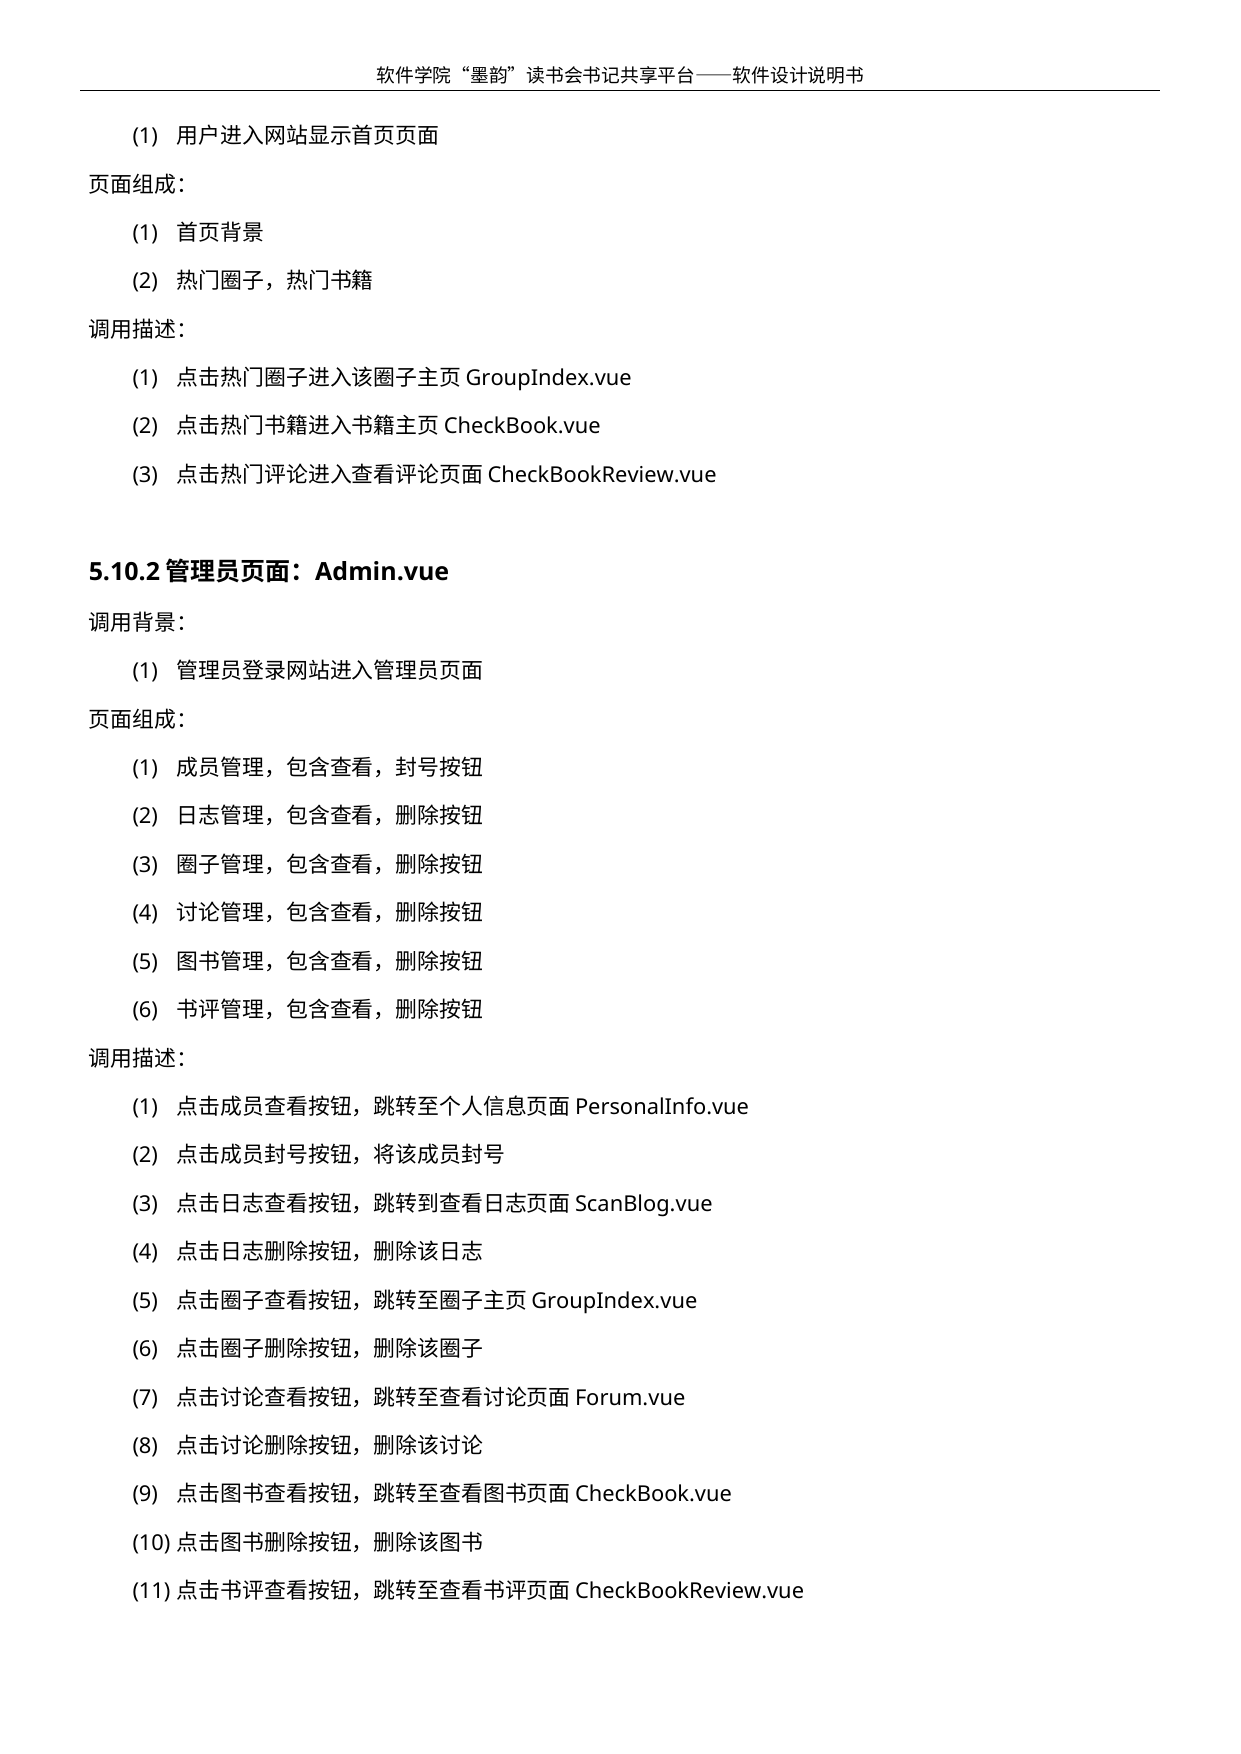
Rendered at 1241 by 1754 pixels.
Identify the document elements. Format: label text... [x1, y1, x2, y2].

list 点击图书删除按钮，删除该图书 [132, 1525, 1152, 1557]
list 点击热门圈子进入该圈子主页GroupIndex.vue [132, 360, 1152, 392]
list 首页背景 [132, 215, 1152, 247]
list 点击成员查看按钮，跳转至个人信息页面PersonalInfo.vue [132, 1089, 1152, 1121]
list 日志管理，包含查看，删除按钮 [132, 798, 1152, 830]
list 讨论管理，包含查看，删除按钮 [132, 895, 1152, 927]
list 点击日志查看按钮，跳转到查看日志页面ScanBlog.vue [132, 1186, 1152, 1217]
list 用户进入网站显示首页页面 [132, 118, 1152, 150]
list 点击图书查看按钮，跳转至查看图书页面CheckBook.vue [132, 1476, 1152, 1508]
text 页面组成： [88, 702, 1152, 733]
list 管理员登录网站进入管理员页面 [132, 653, 1152, 685]
list 点击圈子删除按钮，删除该圈子 [132, 1331, 1152, 1363]
text 页面组成： [88, 167, 1152, 198]
text 调用描述： [88, 312, 1152, 343]
list 成员管理，包含查看，封号按钮 [132, 750, 1152, 782]
list 点击日志删除按钮，删除该日志 [132, 1234, 1152, 1266]
list 点击讨论删除按钮，删除该讨论 [132, 1428, 1152, 1460]
list 点击热门书籍进入书籍主页CheckBook.vue [132, 408, 1152, 440]
list 点击热门评论进入查看评论页面CheckBookReview.vue [132, 457, 1152, 489]
text 5.10.2管理员页面：Admin.vue [88, 552, 1152, 588]
list 点击书评查看按钮，跳转至查看书评页面CheckBookReview.vue [132, 1573, 1152, 1605]
list 点击讨论查看按钮，跳转至查看讨论页面Forum.vue [132, 1379, 1152, 1411]
text 调用背景： [88, 605, 1152, 636]
list 热门圈子，热门书籍 [132, 263, 1152, 295]
list 书评管理，包含查看，删除按钮 [132, 992, 1152, 1024]
list 点击成员封号按钮，将该成员封号 [132, 1137, 1152, 1169]
list 点击圈子查看按钮，跳转至圈子主页GroupIndex.vue [132, 1283, 1152, 1314]
list 图书管理，包含查看，删除按钮 [132, 944, 1152, 975]
text 调用描述： [88, 1041, 1152, 1072]
list 圈子管理，包含查看，删除按钮 [132, 847, 1152, 878]
